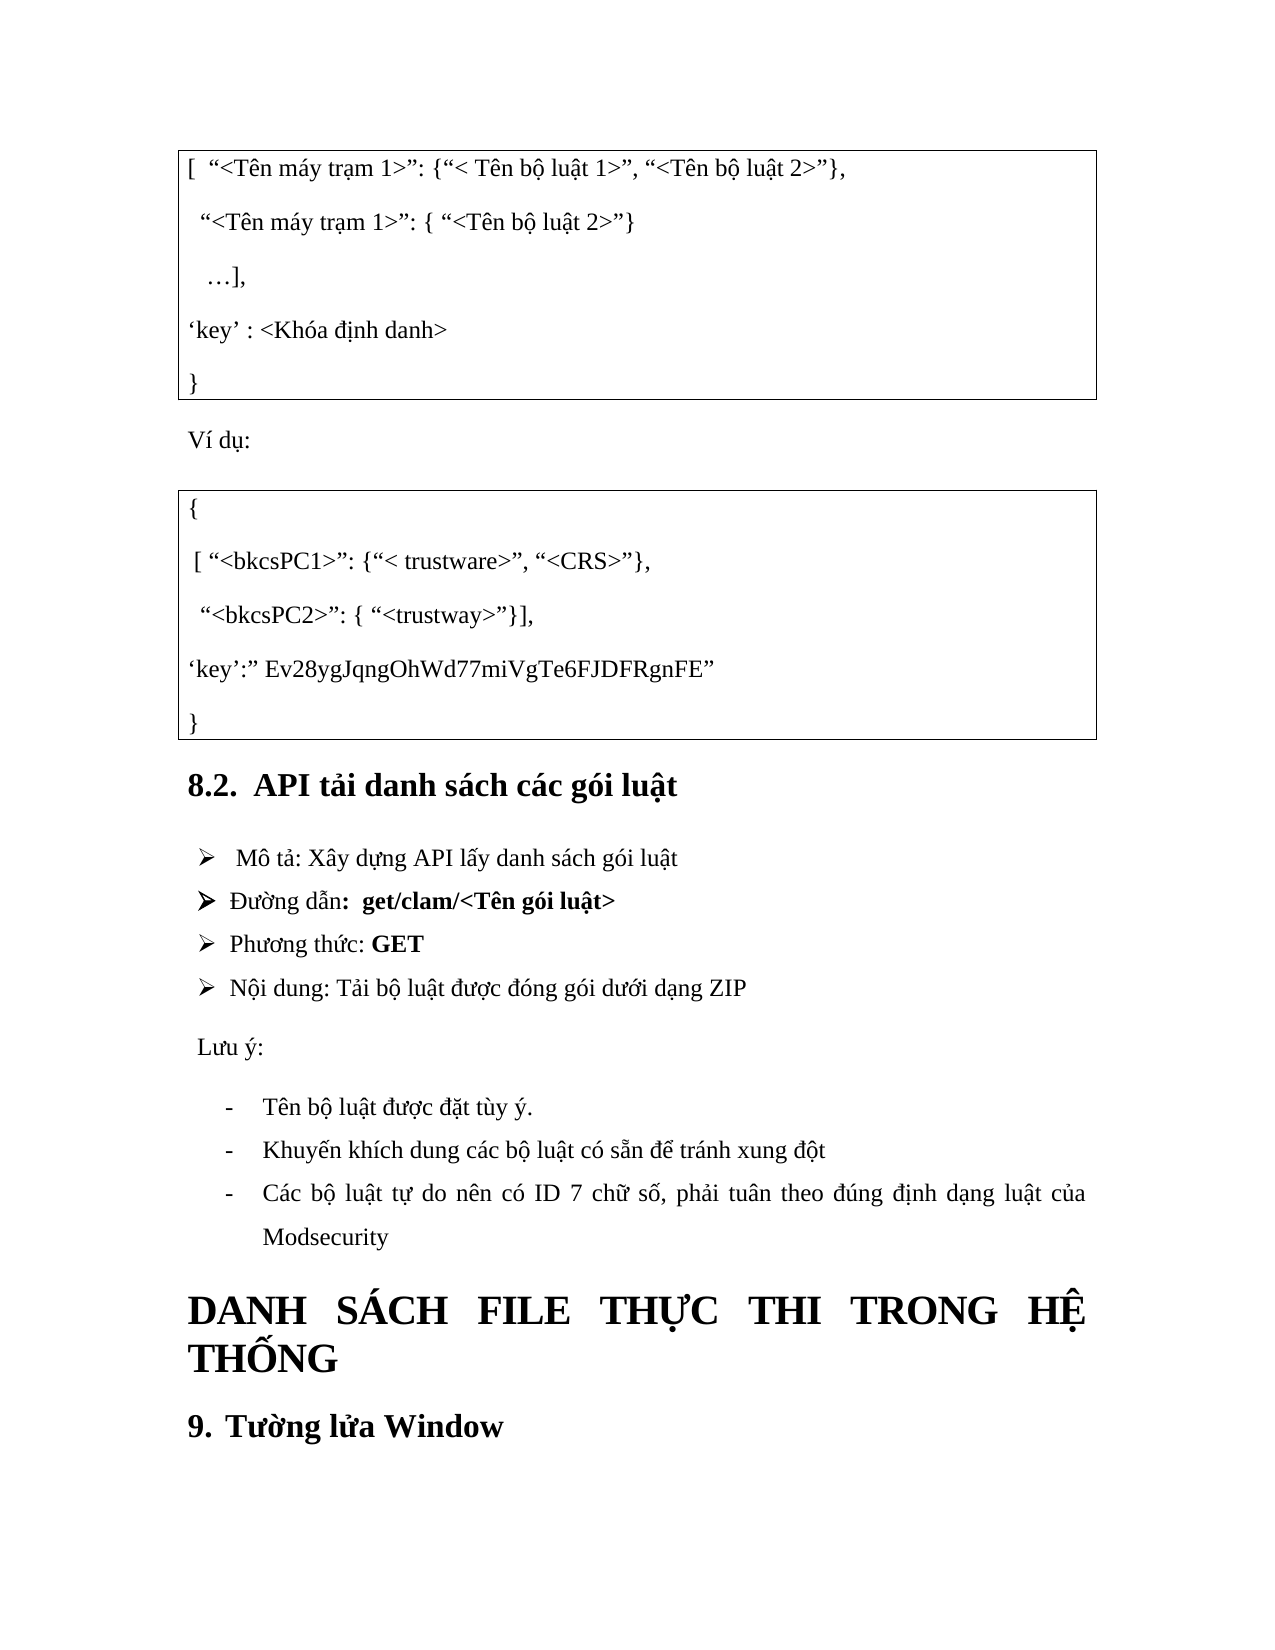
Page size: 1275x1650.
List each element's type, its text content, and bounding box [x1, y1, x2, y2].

list Đường dẫn: get/clam/<Tên gói luật> [197, 886, 1087, 915]
title DANH SÁCH FILE THỰC THI TRONG HỆ THỐNG [187, 1286, 1087, 1381]
list Các bộ luật tự do nên có ID 7 chữ số, phải tuân theo đúng định dạng luật của Modsecurity [225, 1178, 1087, 1250]
list Nội dung: Tải bộ luật được đóng gói dưới dạng ZIP [197, 973, 1087, 1001]
text “<Tên máy trạm 1>”: { “<Tên bộ luật 2>”} [179, 204, 1096, 236]
subtitle API tải danh sách các gói luật [187, 765, 1087, 803]
list Phương thức: GET [197, 929, 1087, 958]
text Lưu ý: [197, 1032, 1087, 1061]
text ‘key’ : <Khóa định danh> [179, 312, 1096, 343]
list Mô tả: Xây dựng API lấy danh sách gói luật [197, 843, 1087, 872]
subtitle Tường lửa Window [187, 1406, 1087, 1445]
text Ví dụ: [187, 426, 1087, 454]
text } [179, 365, 1096, 399]
text { [179, 491, 1096, 521]
text [ “<bkcsPC1>”: {“< trustware>”, “<CRS>”}, [179, 543, 1096, 575]
text …], [179, 258, 1096, 289]
list Tên bộ luật được đặt tùy ý. [225, 1092, 1087, 1121]
text } [179, 705, 1096, 739]
text ‘key’:” Ev28ygJqngOhWd77miVgTe6FJDFRgnFE” [179, 651, 1096, 683]
text “<bkcsPC2>”: { “<trustway>”}], [179, 597, 1096, 629]
list Khuyến khích dung các bộ luật có sẵn để tránh xung đột [225, 1135, 1087, 1164]
text [ “<Tên máy trạm 1>”: {“< Tên bộ luật 1>”, “<Tên bộ luật 2>”}, [179, 151, 1096, 182]
